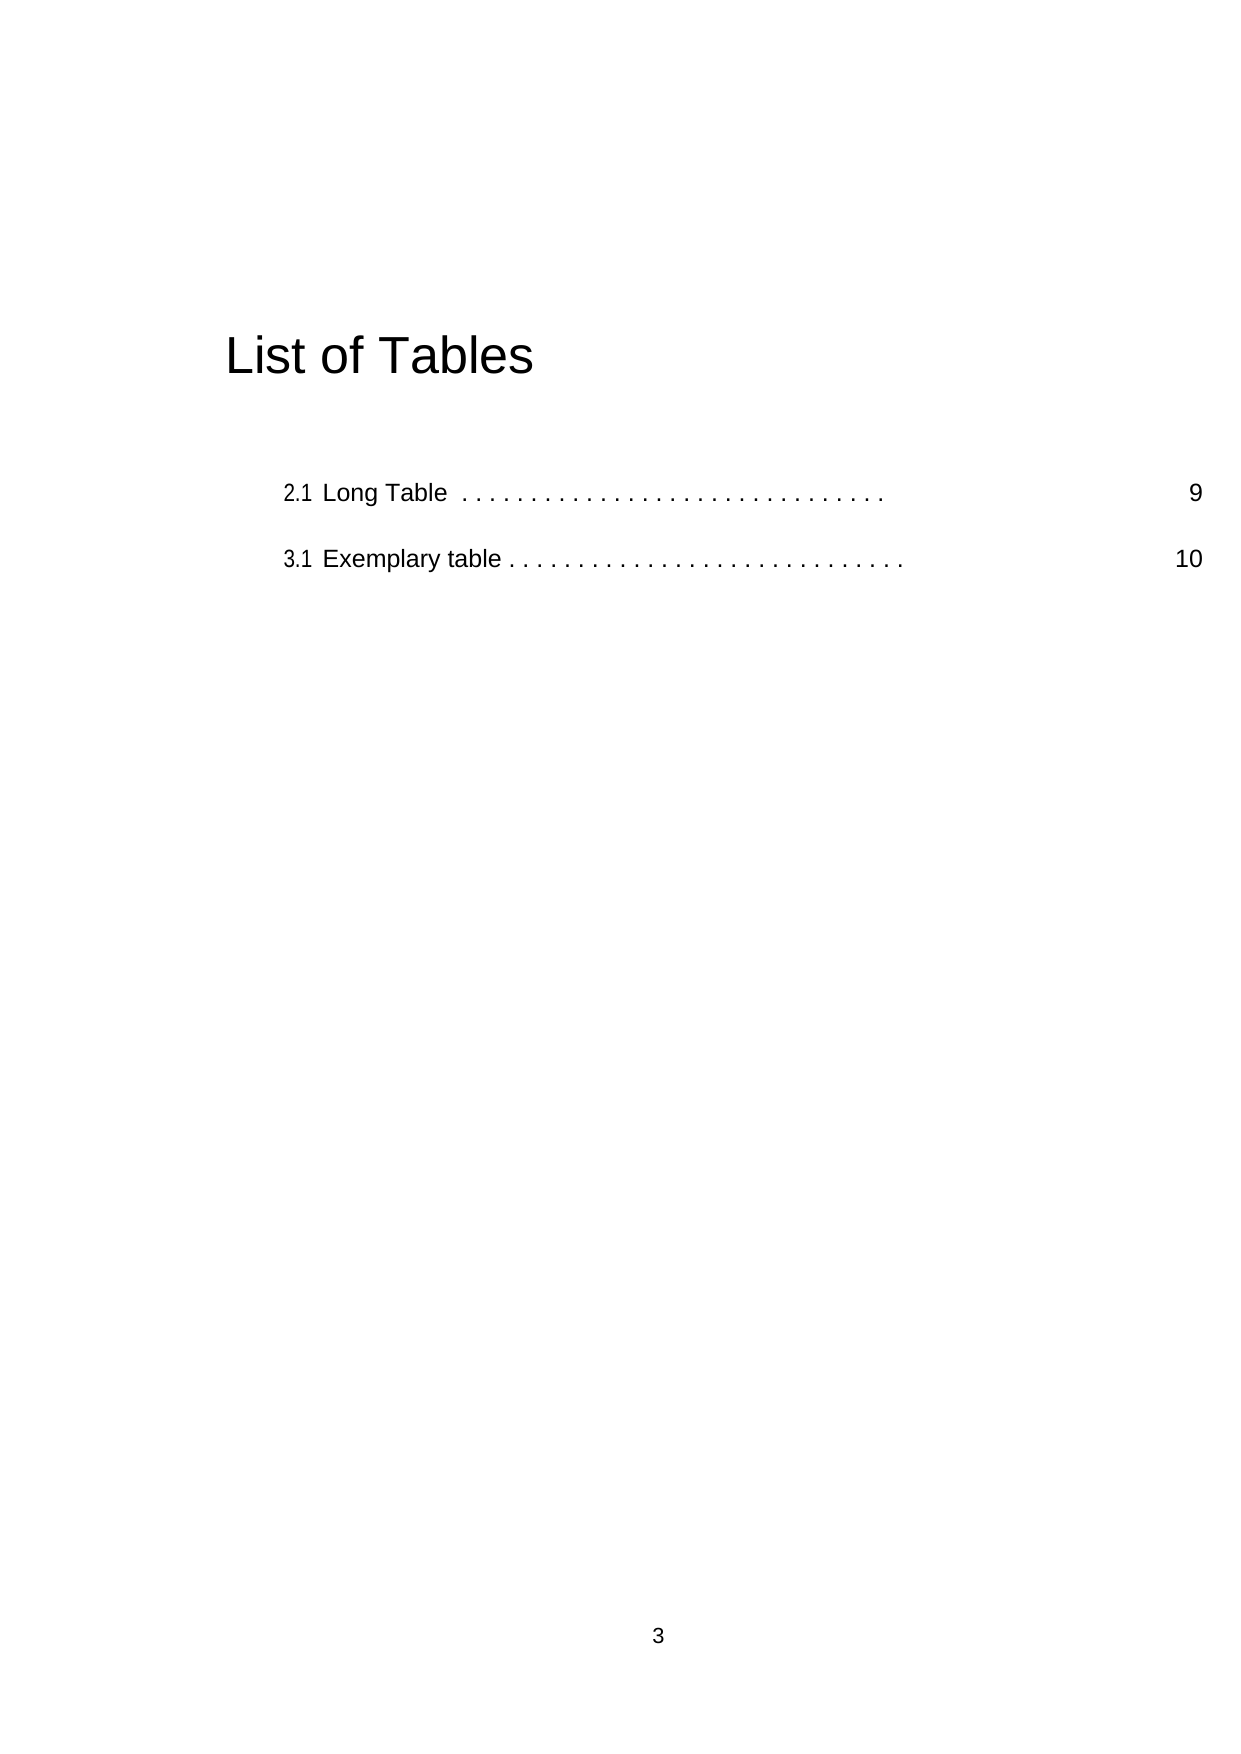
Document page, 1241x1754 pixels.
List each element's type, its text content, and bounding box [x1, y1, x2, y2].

text 3 [652, 1622, 1090, 1648]
text List of Tables [225, 325, 1090, 385]
table_header 9 [1165, 478, 1203, 506]
table_cell Exemplary table . . . . . . . . . . . . . . . . . . . . . . . . . . . . . [312, 506, 1165, 572]
table_cell 10 [1165, 506, 1203, 572]
table_header Long Table . . . . . . . . . . . . . . . . . . . . . . . . . . . . . . . [312, 478, 1165, 506]
table_cell 3.1 [263, 506, 312, 572]
table_header 2.1 [263, 478, 312, 506]
